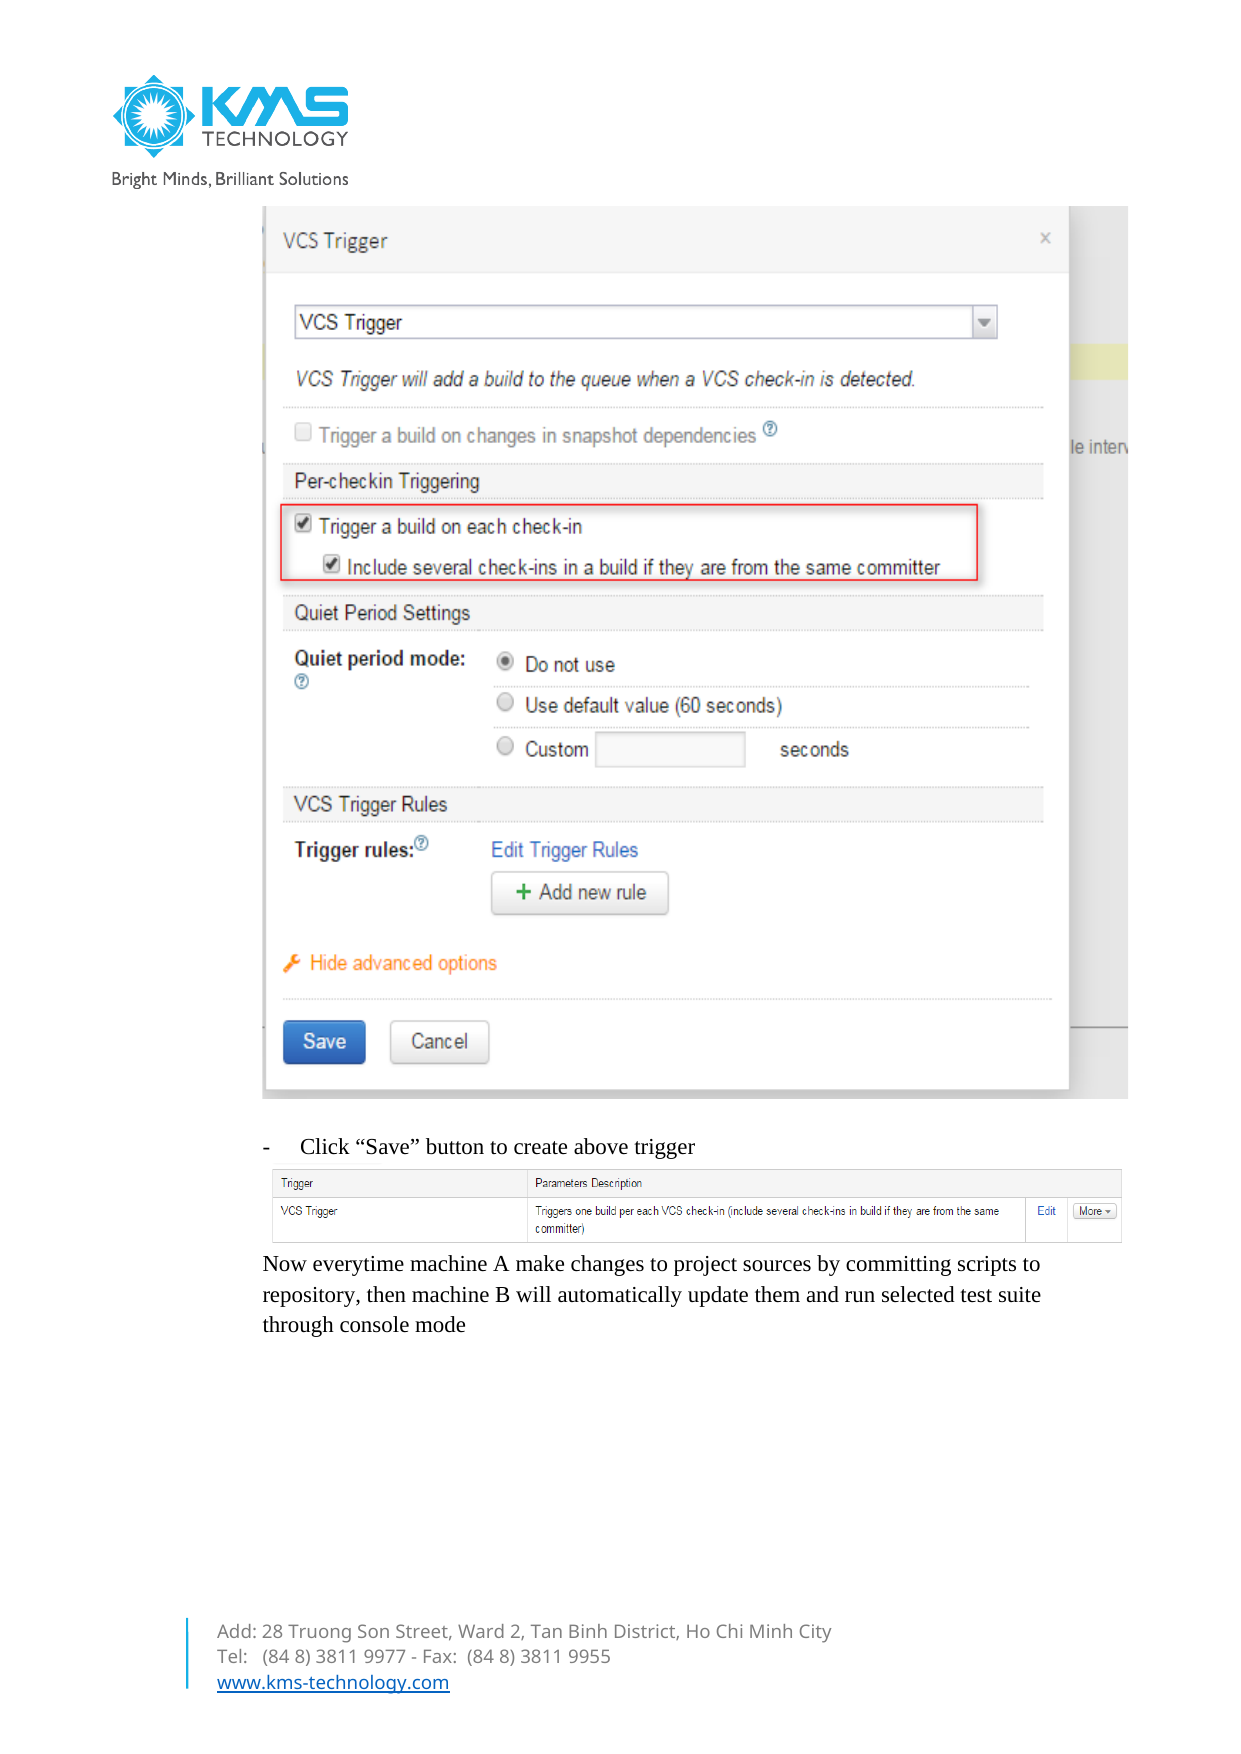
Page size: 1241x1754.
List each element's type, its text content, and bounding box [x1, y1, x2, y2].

list Click “Save” button to create above trigger [262, 1133, 1053, 1160]
list Now everytime machine A make changes to project sources by committing scripts to repository, then machine B will automatically update them and run selected test suite through console mode [262, 1251, 1053, 1337]
picture [262, 206, 1129, 1099]
picture [112, 75, 348, 189]
picture [262, 1163, 1129, 1247]
